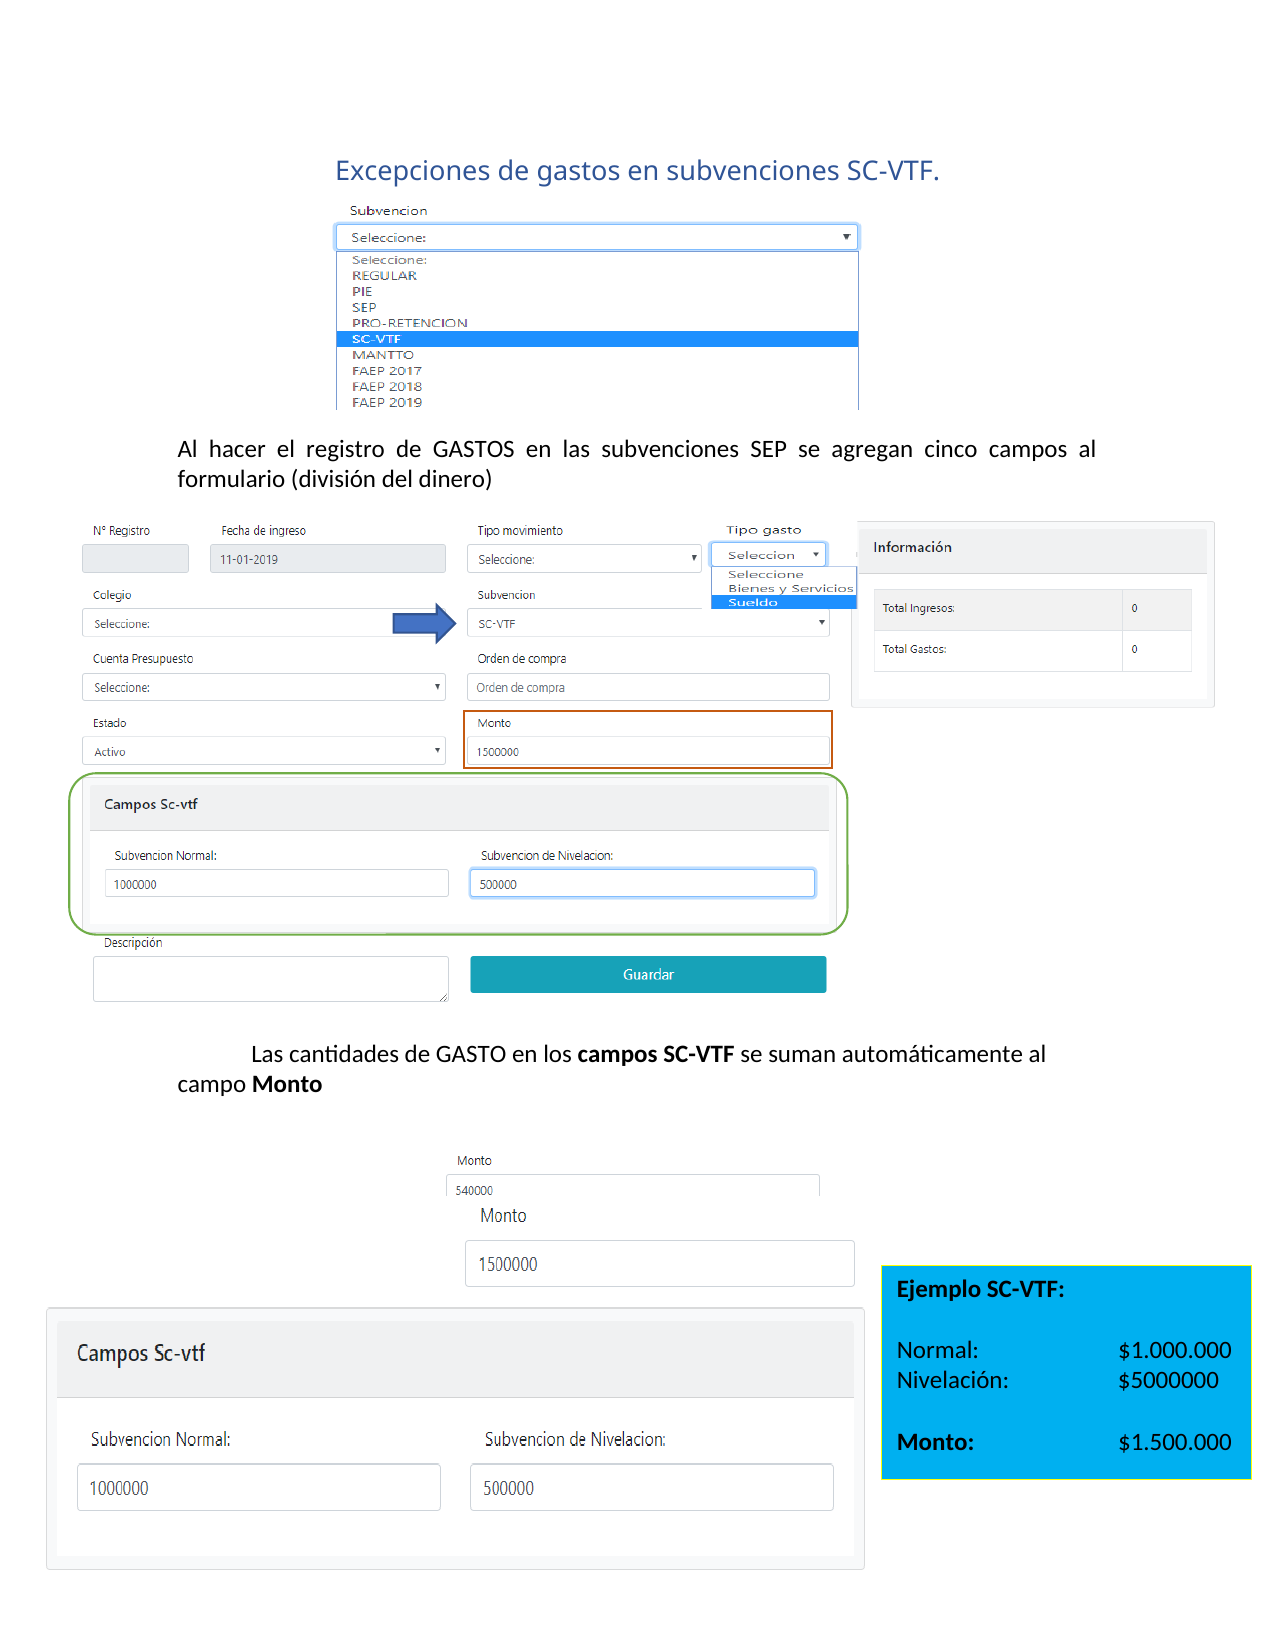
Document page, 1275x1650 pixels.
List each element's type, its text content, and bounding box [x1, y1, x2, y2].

text Las cantidades de GASTO en los campos SC-VTF se suman automáticamente al campo Monto [177, 1038, 1098, 1099]
picture [331, 202, 865, 410]
text Al hacer el registro de GASTOS en las subvenciones SEP se agregan cinco campos al formulario (división del dinero) [177, 433, 1098, 494]
picture [66, 508, 1223, 1008]
subtitle Excepciones de gastos en subvenciones SC-VTF. [177, 152, 1098, 189]
picture [38, 1142, 872, 1572]
